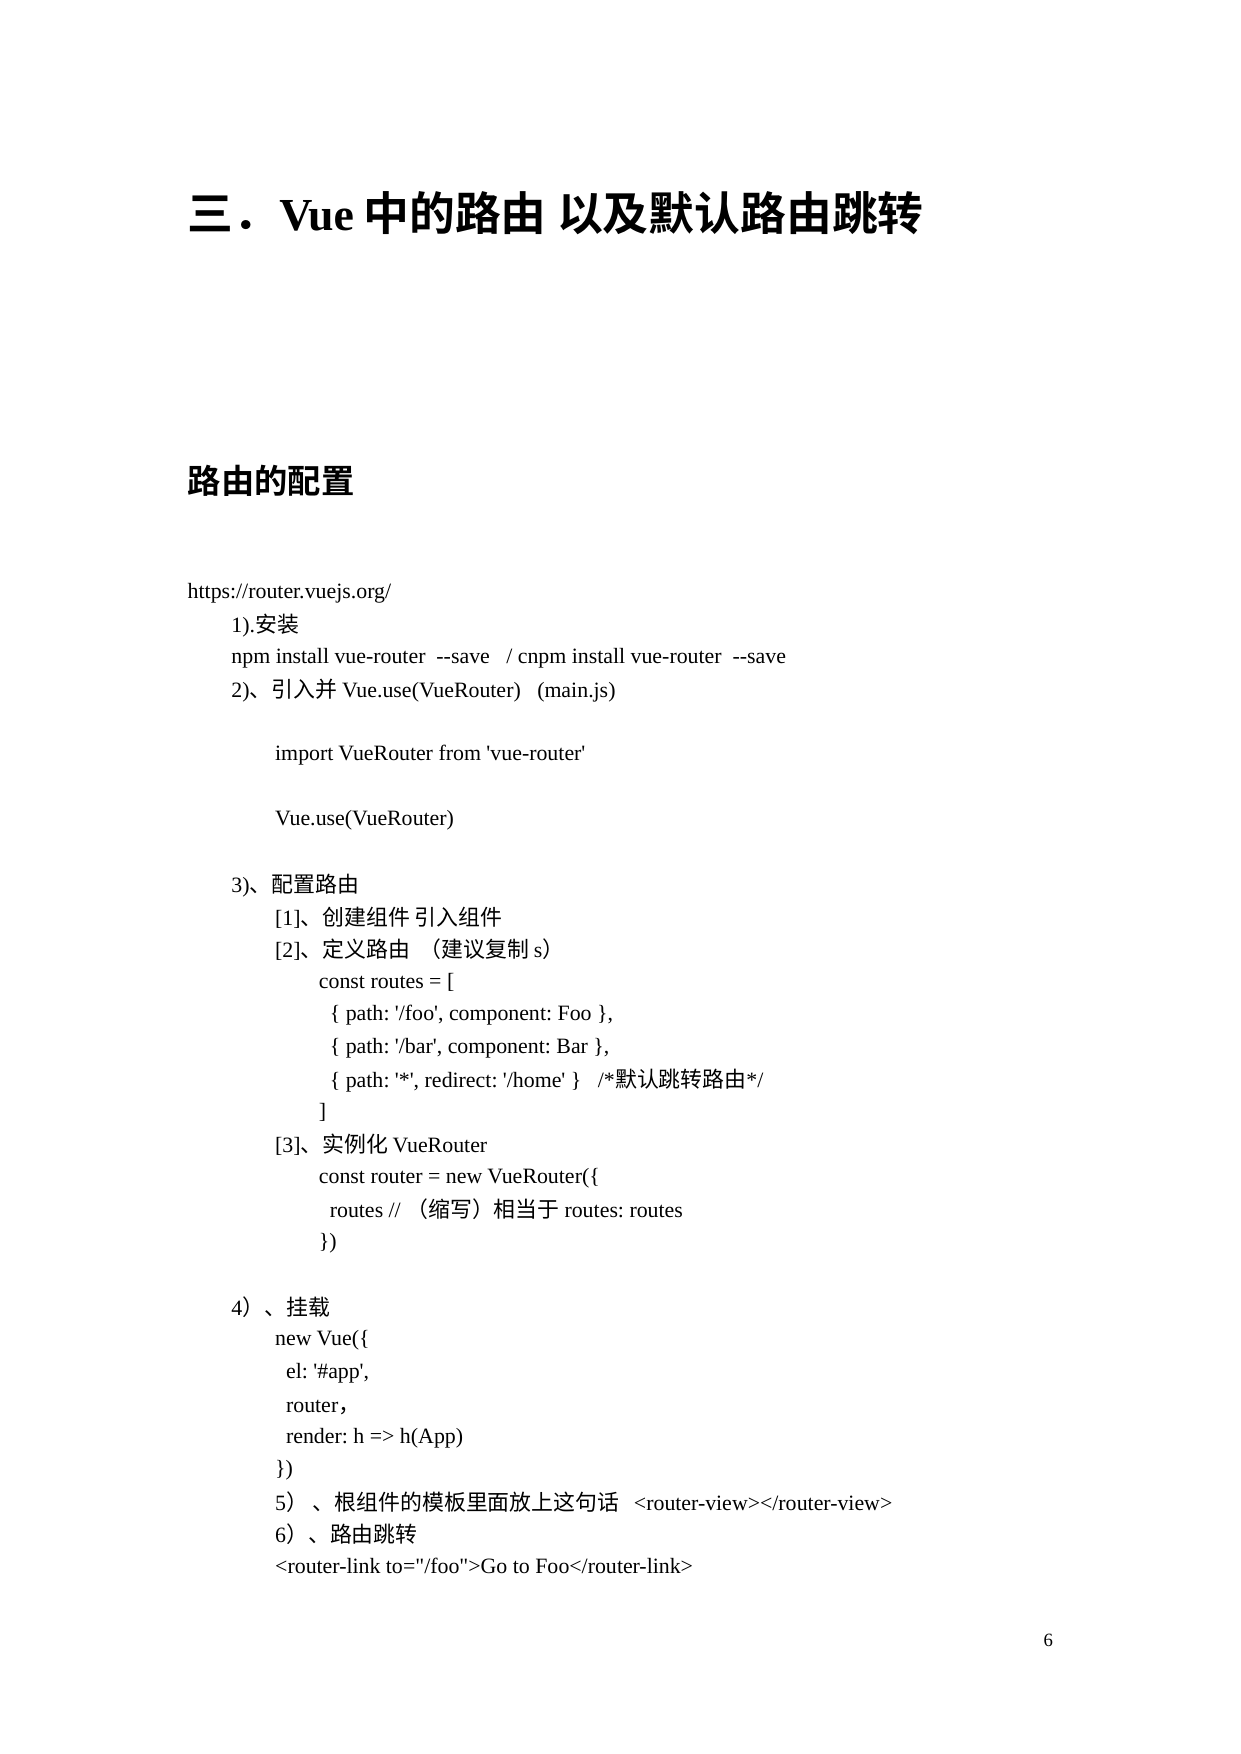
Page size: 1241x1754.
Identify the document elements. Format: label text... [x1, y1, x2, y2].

subtitle 路由的配置 [187, 447, 1053, 512]
text const router = new VueRouter({ [187, 1159, 1053, 1192]
text <router-link to="/foo">Go to Foo</router-link> [187, 1549, 1053, 1582]
text Vue.use(VueRouter) [187, 802, 1053, 834]
text { path: '/bar', component: Bar }, [187, 1029, 1053, 1062]
text import VueRouter from 'vue-router' [187, 737, 1053, 769]
text [2]、定义路由 （建议复制s） [187, 932, 1053, 964]
text }) [187, 1452, 1053, 1484]
text [1]、创建组件 引入组件 [187, 899, 1053, 932]
subtitle 三．Vue中的路由 以及默认路由跳转 [187, 162, 1053, 259]
text el: '#app', [187, 1354, 1053, 1387]
text { path: '/foo', component: Foo }, [187, 997, 1053, 1029]
text }) [187, 1224, 1053, 1257]
text new Vue({ [187, 1322, 1053, 1354]
text 3)、配置路由 [187, 867, 1053, 899]
text npm install vue-router --save / cnpm install vue-router --save [187, 639, 1053, 672]
text render: h => h(App) [187, 1419, 1053, 1452]
text 4）、挂载 [187, 1289, 1053, 1322]
text 1).安装 [187, 607, 1053, 639]
text [3]、实例化VueRouter [187, 1127, 1053, 1159]
text https://router.vuejs.org/ [187, 574, 1053, 607]
text const routes = [ [187, 964, 1053, 997]
text router， [187, 1387, 1053, 1419]
text 5） 、根组件的模板里面放上这句话 <router-view></router-view> [187, 1484, 1053, 1517]
text 2)、引入并 Vue.use(VueRouter) (main.js) [187, 672, 1053, 704]
text 6）、路由跳转 [187, 1517, 1053, 1549]
text ] [187, 1094, 1053, 1127]
text routes // （缩写）相当于 routes: routes [187, 1192, 1053, 1224]
text { path: '*', redirect: '/home' } /*默认跳转路由*/ [187, 1062, 1053, 1094]
